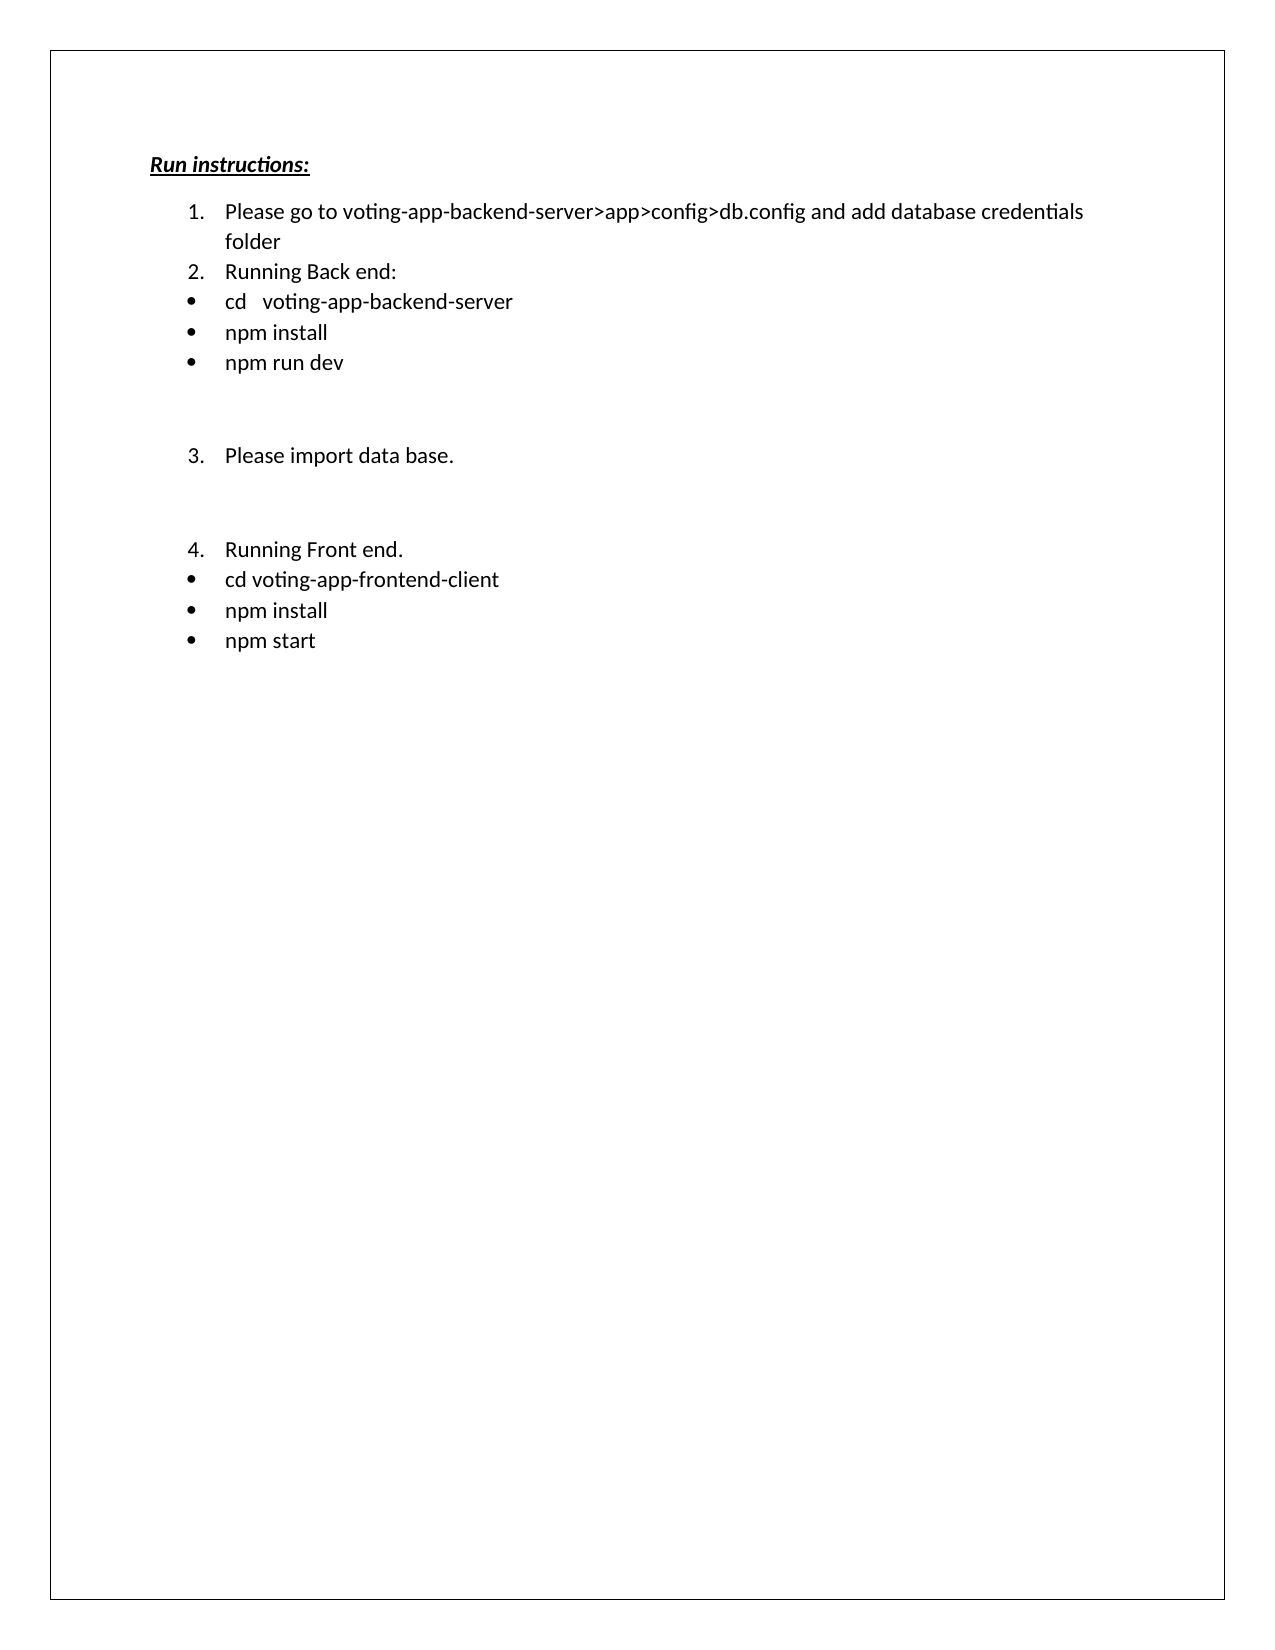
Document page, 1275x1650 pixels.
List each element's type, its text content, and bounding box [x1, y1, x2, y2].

text Run instructions: [150, 150, 1125, 178]
list npm install [187, 318, 1125, 346]
list npm install [187, 596, 1125, 624]
list cd voting-app-backend-server [187, 287, 1125, 316]
list Running Back end: [187, 257, 1125, 285]
list npm start [187, 626, 1125, 654]
list Please import data base. [187, 442, 1125, 470]
list npm run dev [187, 348, 1125, 376]
list Running Front end. [187, 535, 1125, 563]
list Please go to voting-app-backend-server>app>config>db.config and add database credentials folder [187, 197, 1125, 255]
list cd voting-app-frontend-client [187, 566, 1125, 594]
